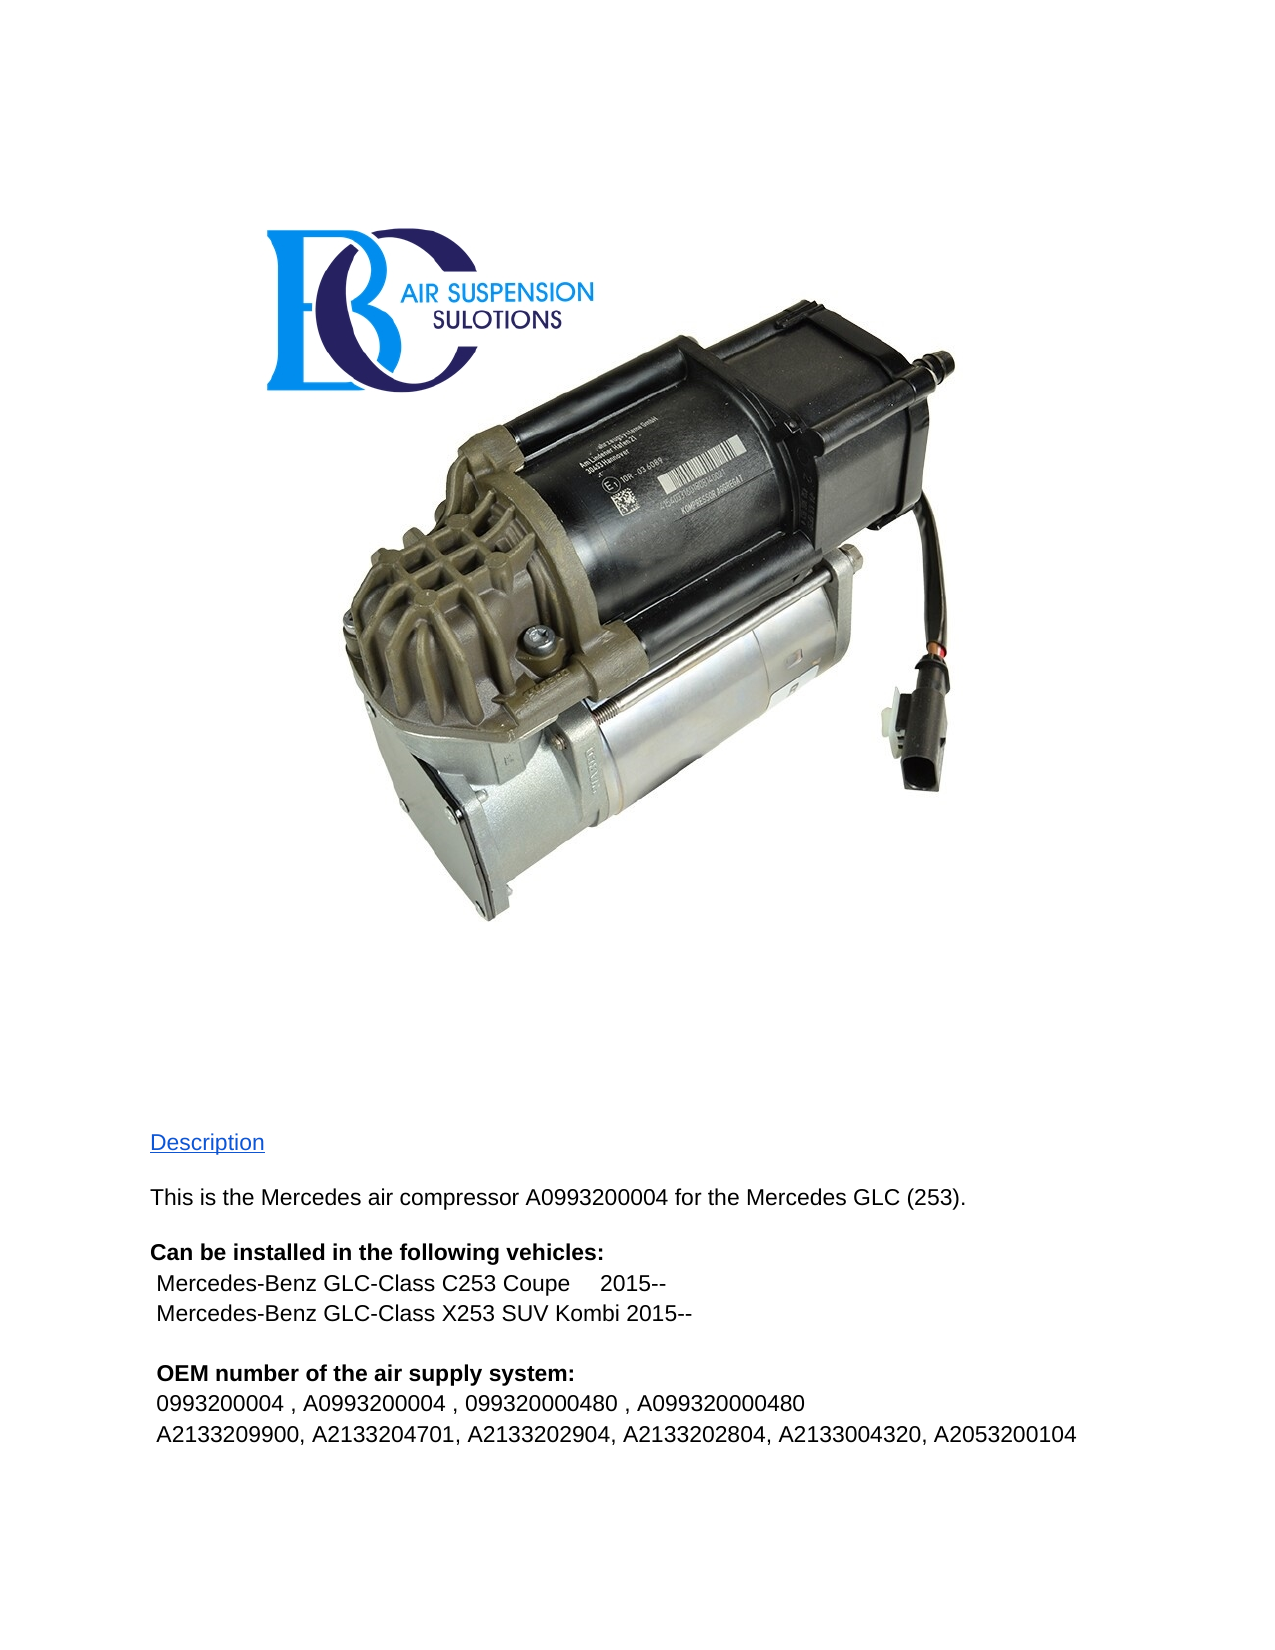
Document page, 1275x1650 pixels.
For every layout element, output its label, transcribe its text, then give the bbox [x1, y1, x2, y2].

text This is the Mercedes air compressor A0993200004 for the Mercedes GLC (253). [150, 1184, 1125, 1210]
picture [150, 150, 1125, 1125]
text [150, 1239, 1125, 1447]
text Description [150, 1129, 1125, 1155]
